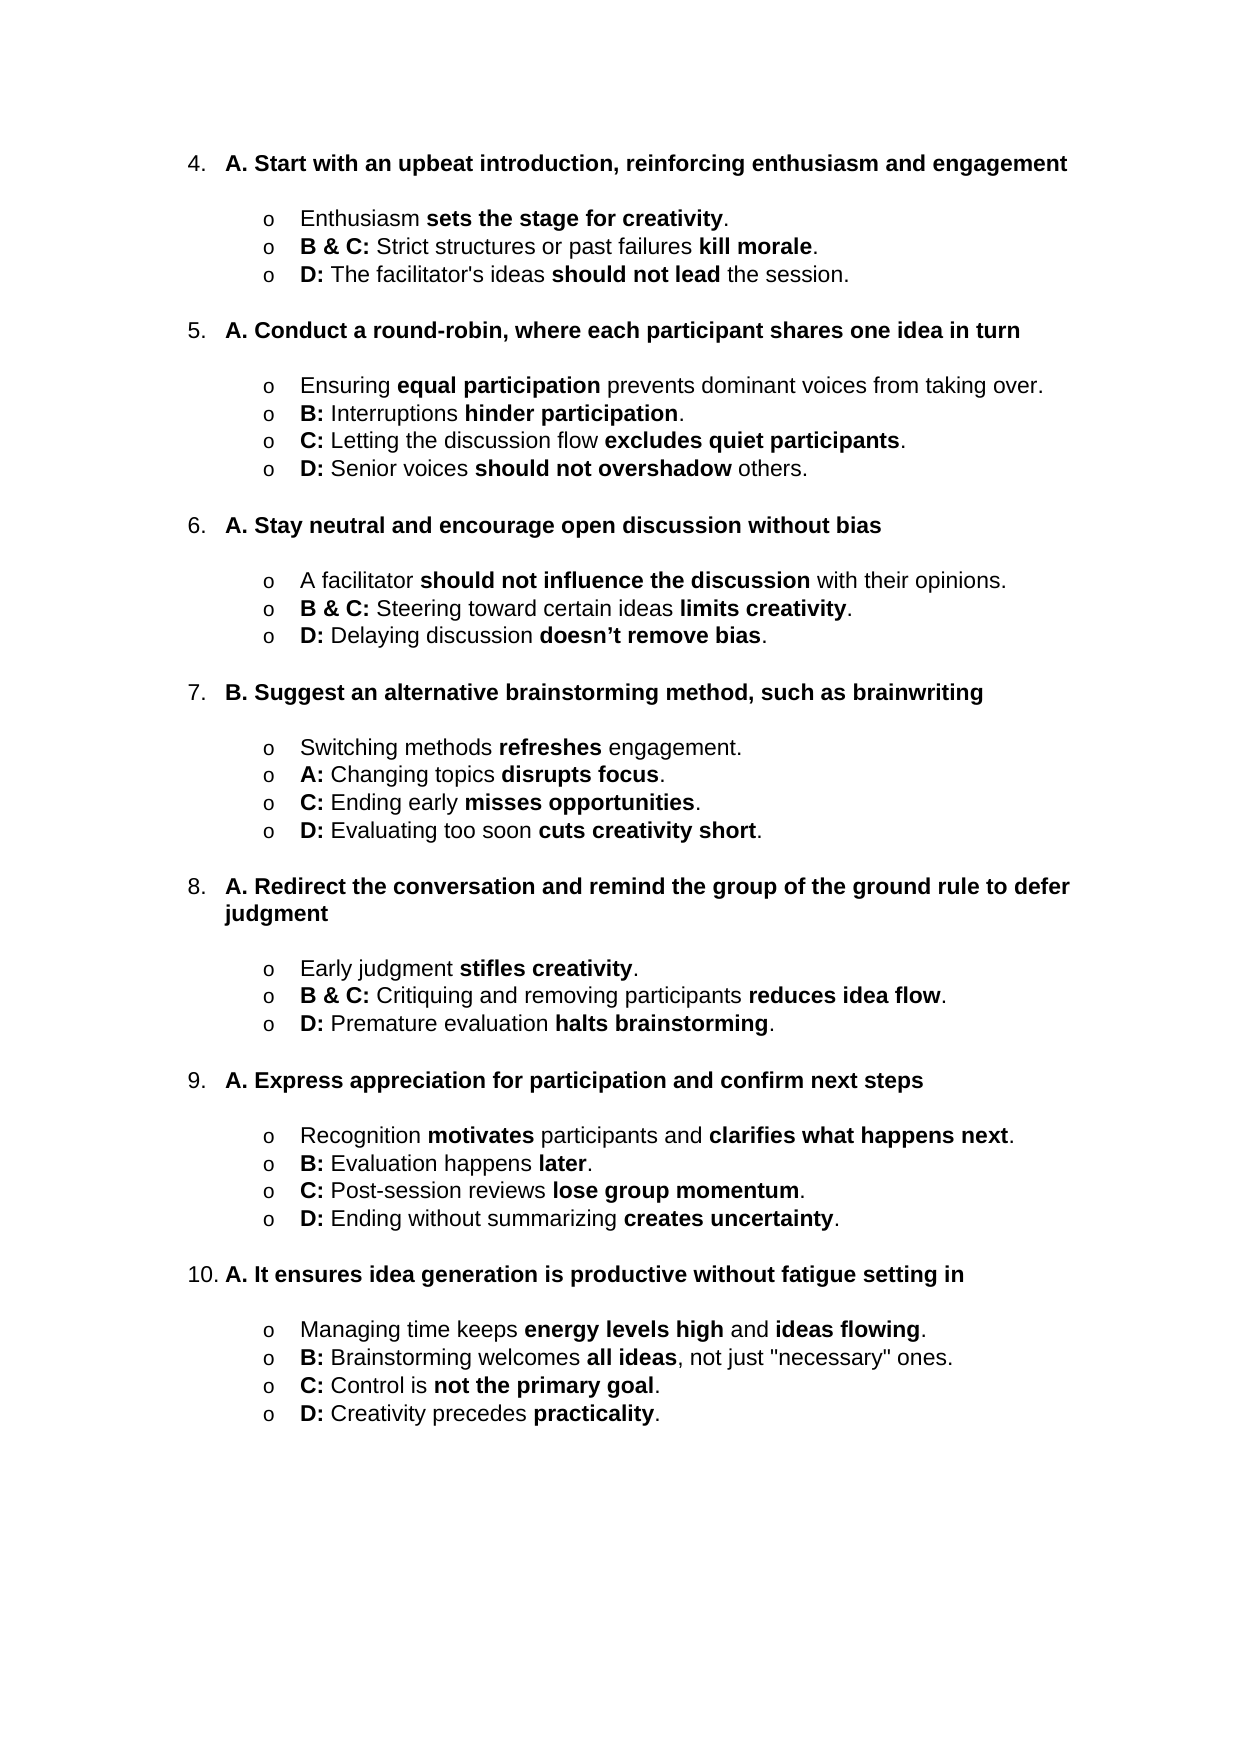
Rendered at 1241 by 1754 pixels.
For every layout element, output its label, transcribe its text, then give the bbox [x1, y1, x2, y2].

list A. Redirect the conversation and remind the group of the ground rule to defer judgment [187, 873, 1090, 955]
list A: Changing topics disrupts focus. [262, 761, 1090, 789]
list Switching methods refreshes engagement. [262, 734, 1090, 761]
list D: Premature evaluation halts brainstorming. [262, 1010, 1090, 1067]
list Managing time keeps energy levels high and ideas flowing. [262, 1316, 1090, 1344]
list B & C: Steering toward certain ideas limits creativity. [262, 594, 1090, 622]
list A. Stay neutral and encourage open discussion without bias [187, 512, 1090, 567]
list C: Post-session reviews lose group momentum. [262, 1177, 1090, 1205]
list B & C: Strict structures or past failures kill morale. [262, 233, 1090, 261]
list Recognition motivates participants and clarifies what happens next. [262, 1122, 1090, 1149]
list C: Control is not the primary goal. [262, 1372, 1090, 1399]
list A facilitator should not influence the discussion with their opinions. [262, 567, 1090, 594]
list D: Evaluating too soon cuts creativity short. [262, 817, 1090, 873]
list A. Express appreciation for participation and confirm next steps [187, 1067, 1090, 1122]
list B & C: Critiquing and removing participants reduces idea flow. [262, 982, 1090, 1010]
list D: Ending without summarizing creates uncertainty. [262, 1205, 1090, 1261]
list C: Letting the discussion flow excludes quiet participants. [262, 427, 1090, 455]
list A. It ensures idea generation is productive without fatigue setting in [187, 1261, 1090, 1316]
list A. Conduct a round-robin, where each participant shares one idea in turn [187, 317, 1090, 372]
list B: Brainstorming welcomes all ideas, not just "necessary" ones. [262, 1344, 1090, 1372]
list D: The facilitator's ideas should not lead the session. [262, 261, 1090, 317]
list A. Start with an upbeat introduction, reinforcing enthusiasm and engagement [187, 150, 1090, 205]
list D: Creativity precedes practicality. [262, 1399, 1090, 1427]
list Ensuring equal participation prevents dominant voices from taking over. [262, 372, 1090, 400]
list Enthusiasm sets the stage for creativity. [262, 205, 1090, 233]
list B: Evaluation happens later. [262, 1149, 1090, 1177]
list D: Delaying discussion doesn’t remove bias. [262, 622, 1090, 679]
list Early judgment stifles creativity. [262, 955, 1090, 982]
list B. Suggest an alternative brainstorming method, such as brainwriting [187, 679, 1090, 734]
list C: Ending early misses opportunities. [262, 789, 1090, 817]
list D: Senior voices should not overshadow others. [262, 455, 1090, 512]
list B: Interruptions hinder participation. [262, 400, 1090, 427]
